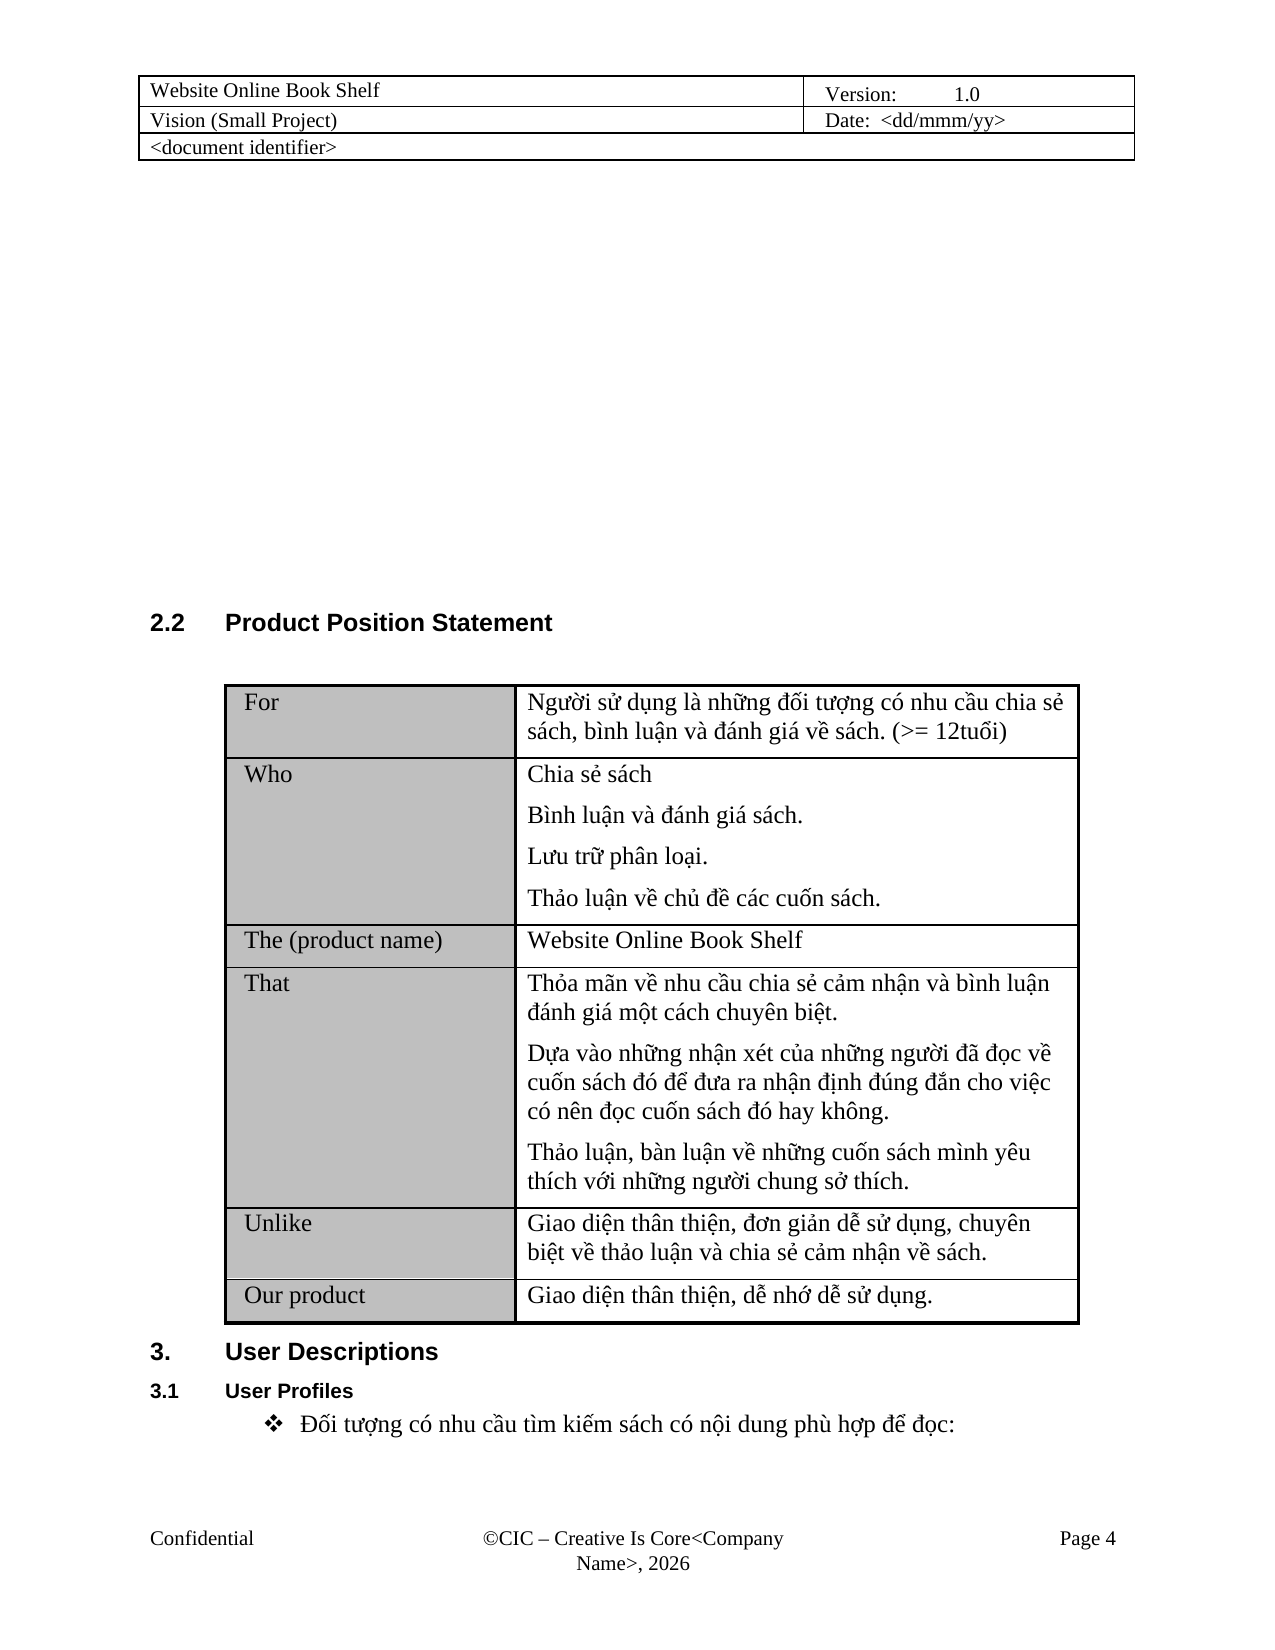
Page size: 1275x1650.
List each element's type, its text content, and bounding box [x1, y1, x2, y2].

table_cell That [227, 968, 514, 1207]
table_cell Our product [227, 1280, 514, 1321]
subtitle User Descriptions [150, 1337, 1125, 1366]
table_cell The (product name) [227, 926, 514, 967]
table_cell Chia sẻ sách Bình luận và đánh giá sách. Lưu trữ phân loại. Thảo luận về chủ đề các cuốn sách. [517, 759, 1077, 924]
table_cell Giao diện thân thiện, dễ nhớ dễ sử dụng. [517, 1280, 1077, 1321]
table_cell Giao diện thân thiện, đơn giản dễ sử dụng, chuyên biệt về thảo luận và chia sẻ cảm nhận về sách. [517, 1209, 1077, 1278]
table_cell Unlike [227, 1209, 514, 1278]
table_cell Thỏa mãn về nhu cầu chia sẻ cảm nhận và bình luận đánh giá một cách chuyên biệt. Dựa vào những nhận xét của những người đã đọc về cuốn sách đó để đưa ra nhận định đúng đắn cho việc có nên đọc cuốn sách đó hay không. Thảo luận, bàn luận về những cuốn sách mình yêu thích với những người chung sở thích. [517, 968, 1077, 1207]
table_header For [227, 687, 514, 757]
subtitle User Profiles [150, 1378, 1125, 1403]
subtitle Product Position Statement [150, 608, 1125, 637]
table_header Người sử dụng là những đối tượng có nhu cầu chia sẻ sách, bình luận và đánh giá về sách. (>= 12tuổi) [517, 687, 1077, 757]
table_cell Website Online Book Shelf [517, 926, 1077, 967]
table_cell Who [227, 759, 514, 924]
list Đối tượng có nhu cầu tìm kiếm sách có nội dung phù hợp để đọc: [262, 1409, 1125, 1438]
